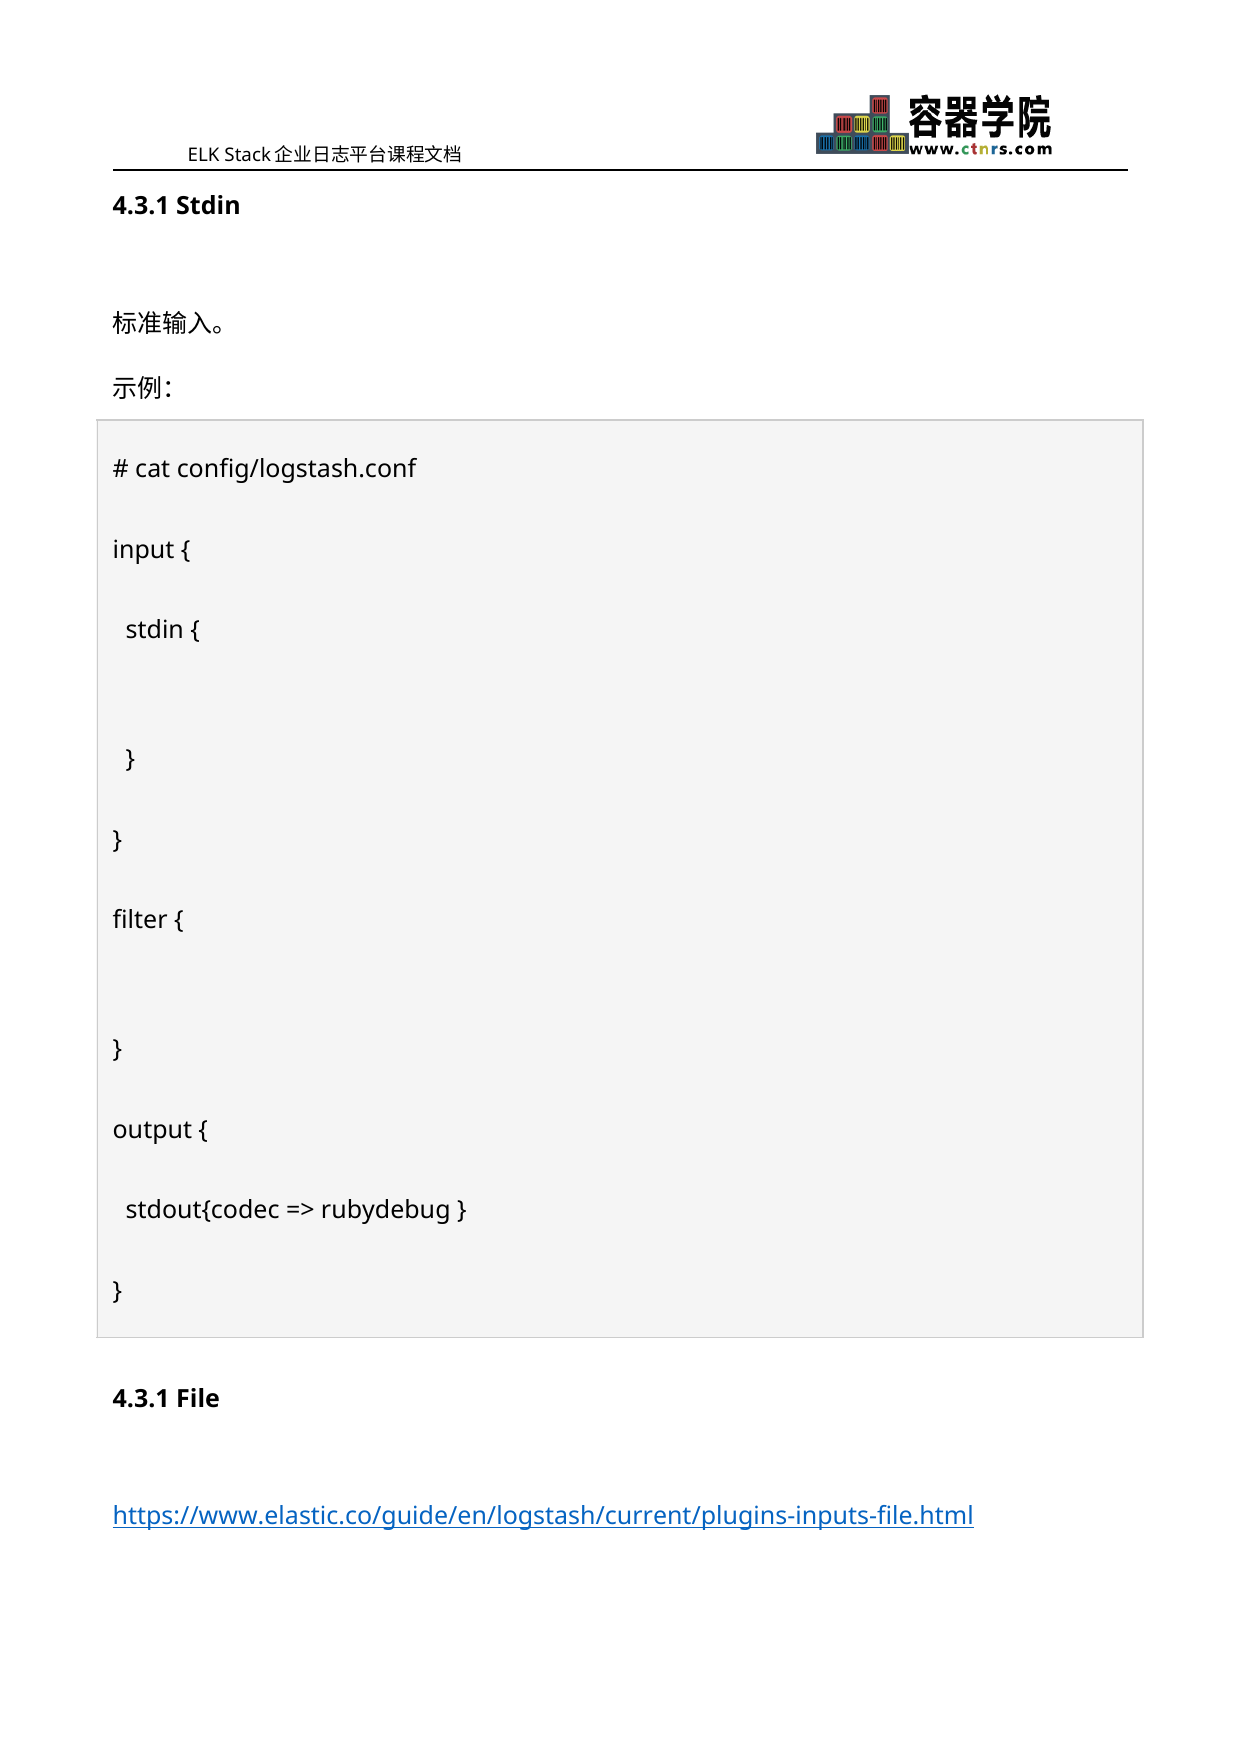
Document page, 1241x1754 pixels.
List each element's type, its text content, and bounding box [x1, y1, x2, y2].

text filter { [98, 871, 1142, 951]
text # cat config/logstash.conf [98, 421, 1142, 500]
text } [98, 790, 1142, 871]
text output { [98, 1080, 1142, 1161]
text stdin { [98, 581, 1142, 661]
text 标准输入。 [112, 289, 1128, 354]
text } [98, 709, 1142, 790]
text https://www.elastic.co/guide/en/logstash/current/plugins-inputs-file.html [112, 1482, 1128, 1547]
text stdout{codec => rubydebug } [98, 1161, 1142, 1241]
text } [98, 999, 1142, 1080]
picture [810, 88, 1053, 162]
subtitle 4.3.1 File [112, 1366, 1128, 1431]
text 示例： [112, 354, 1128, 419]
subtitle 4.3.1 Stdin [112, 172, 1128, 237]
text } [98, 1241, 1142, 1337]
text input { [98, 500, 1142, 581]
